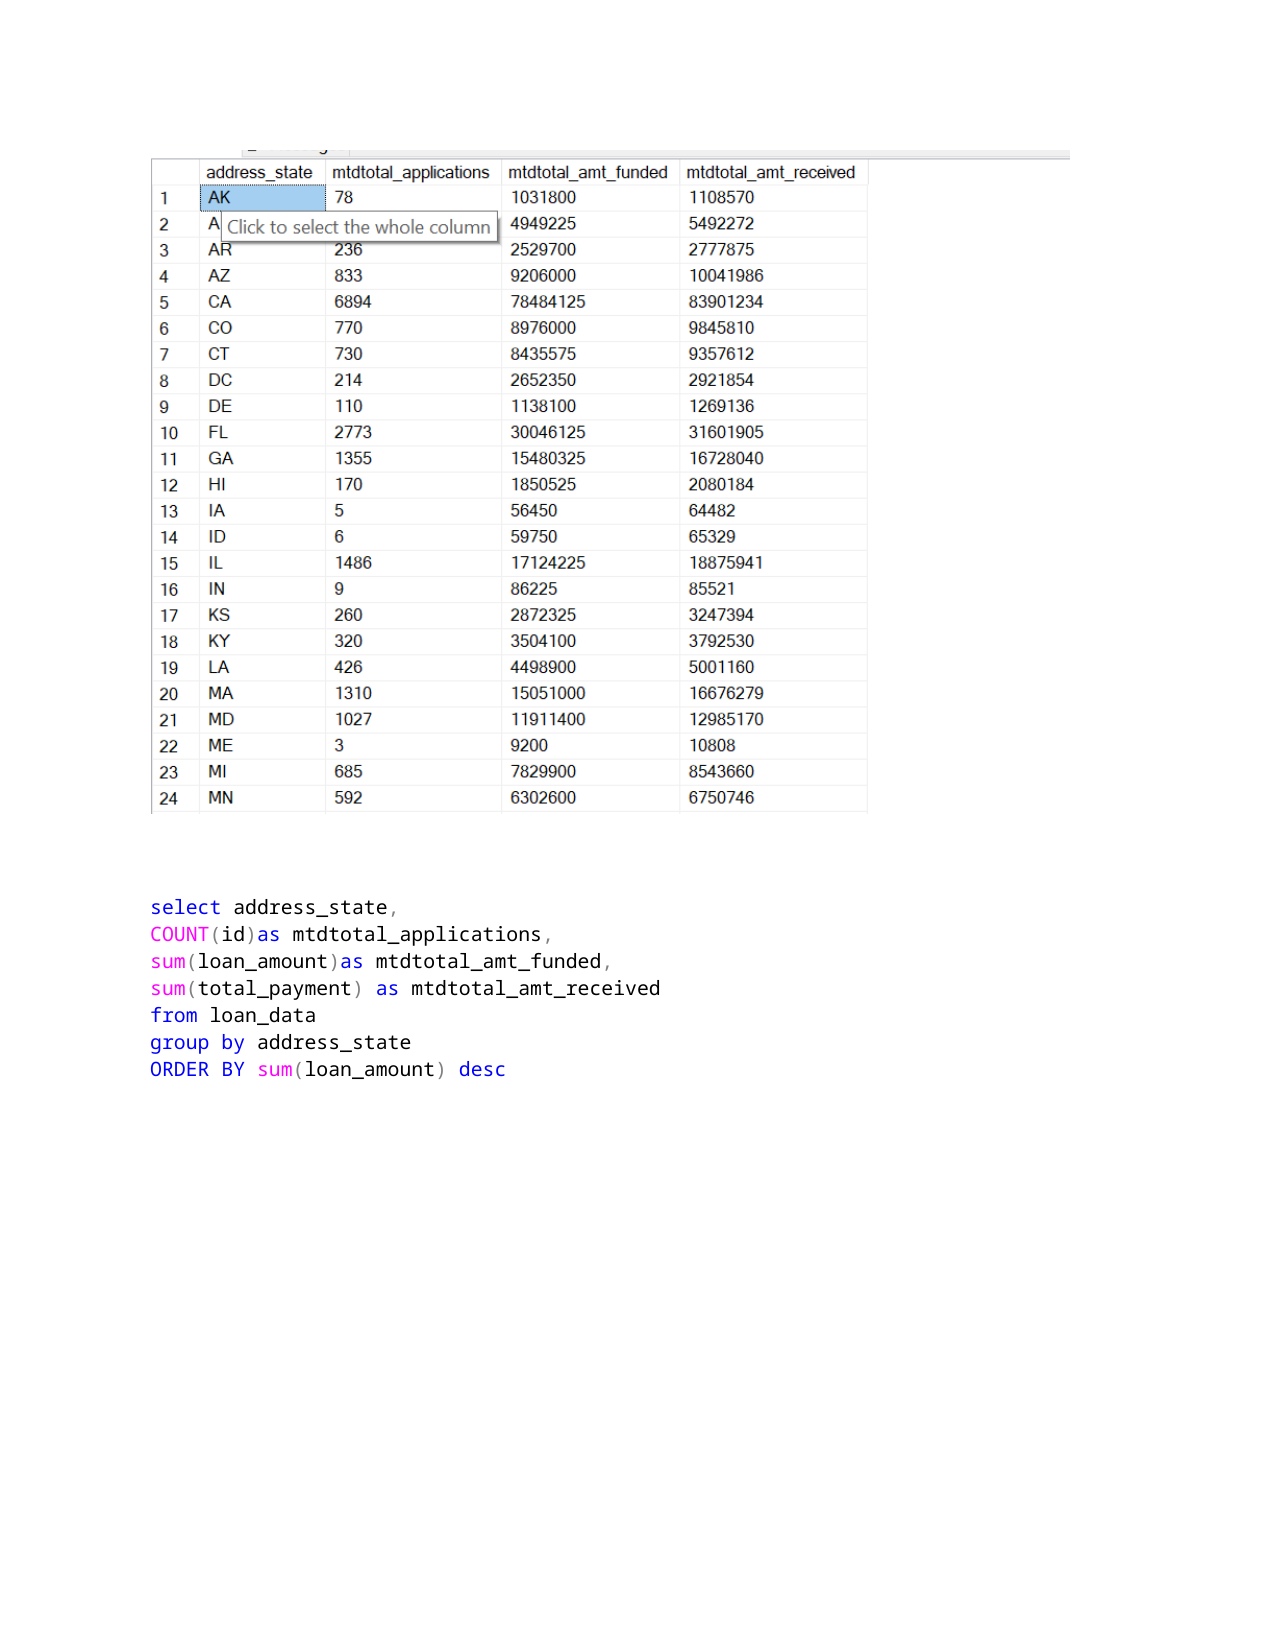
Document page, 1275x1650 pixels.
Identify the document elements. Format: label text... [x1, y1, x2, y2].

text sum(total_payment) as mtdtotal_amt_received [150, 974, 1125, 1001]
text select address_state, [150, 893, 1125, 921]
text sum(loan_amount)as mtdtotal_amt_funded, [150, 947, 1125, 974]
text COUNT(id)as mtdtotal_applications, [150, 921, 1125, 947]
text from loan_data [150, 1001, 1125, 1028]
picture [150, 150, 1070, 814]
text ORDER BY sum(loan_amount) desc [150, 1055, 1125, 1082]
text group by address_state [150, 1028, 1125, 1055]
